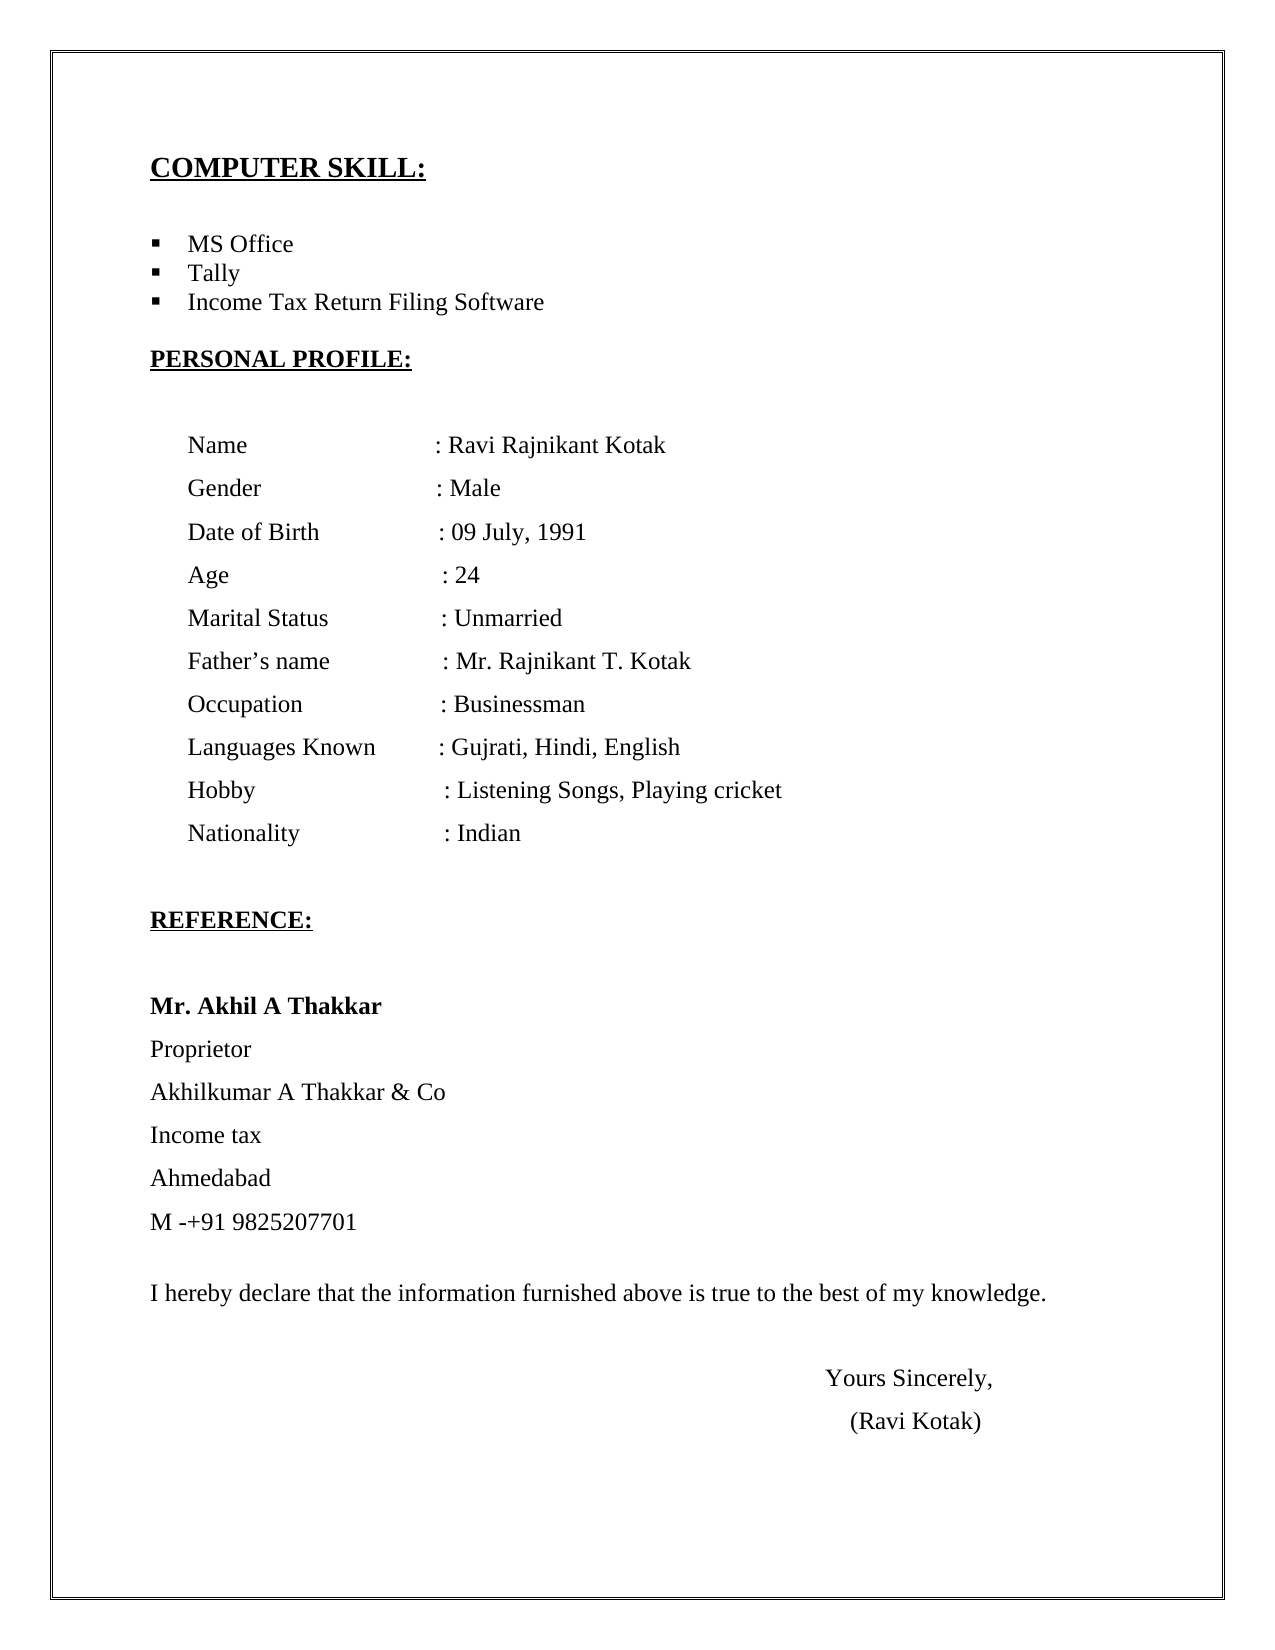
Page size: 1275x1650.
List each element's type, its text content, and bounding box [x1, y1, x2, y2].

list Tally [150, 258, 1125, 287]
text Yours Sincerely, [825, 1363, 1125, 1392]
text Gender : Male [150, 473, 1125, 502]
list MS Office [150, 229, 1125, 258]
text Marital Status : Unmarried [150, 603, 1125, 632]
text I hereby declare that the information furnished above is true to the best of my knowledge. [150, 1278, 1125, 1307]
text Income tax [150, 1120, 1125, 1149]
text Languages Known : Gujrati, Hindi, English [150, 732, 1125, 761]
text REFERENCE: [150, 905, 1125, 933]
text PERSONAL PROFILE: [150, 344, 1125, 373]
list Income Tax Return Filing Software [150, 287, 1125, 315]
text Akhilkumar A Thakkar & Co [150, 1077, 1125, 1106]
text Proprietor [150, 1034, 1125, 1063]
text Nationality : Indian [150, 818, 1125, 847]
text Date of Birth : 09 July, 1991 [150, 517, 1125, 545]
text Ahmedabad [150, 1163, 1125, 1192]
text Occupation : Businessman [150, 689, 1125, 718]
text Father’s name : Mr. Rajnikant T. Kotak [150, 646, 1125, 675]
text Hobby : Listening Songs, Playing cricket [150, 775, 1125, 804]
text Mr. Akhil A Thakkar [150, 991, 1125, 1020]
text (Ravi Kotak) [825, 1406, 1125, 1435]
text COMPUTER SKILL: [150, 150, 1125, 183]
text M -+91 9825207701 [150, 1207, 1125, 1235]
text Age : 24 [150, 560, 1125, 588]
text Name : Ravi Rajnikant Kotak [150, 430, 1125, 459]
